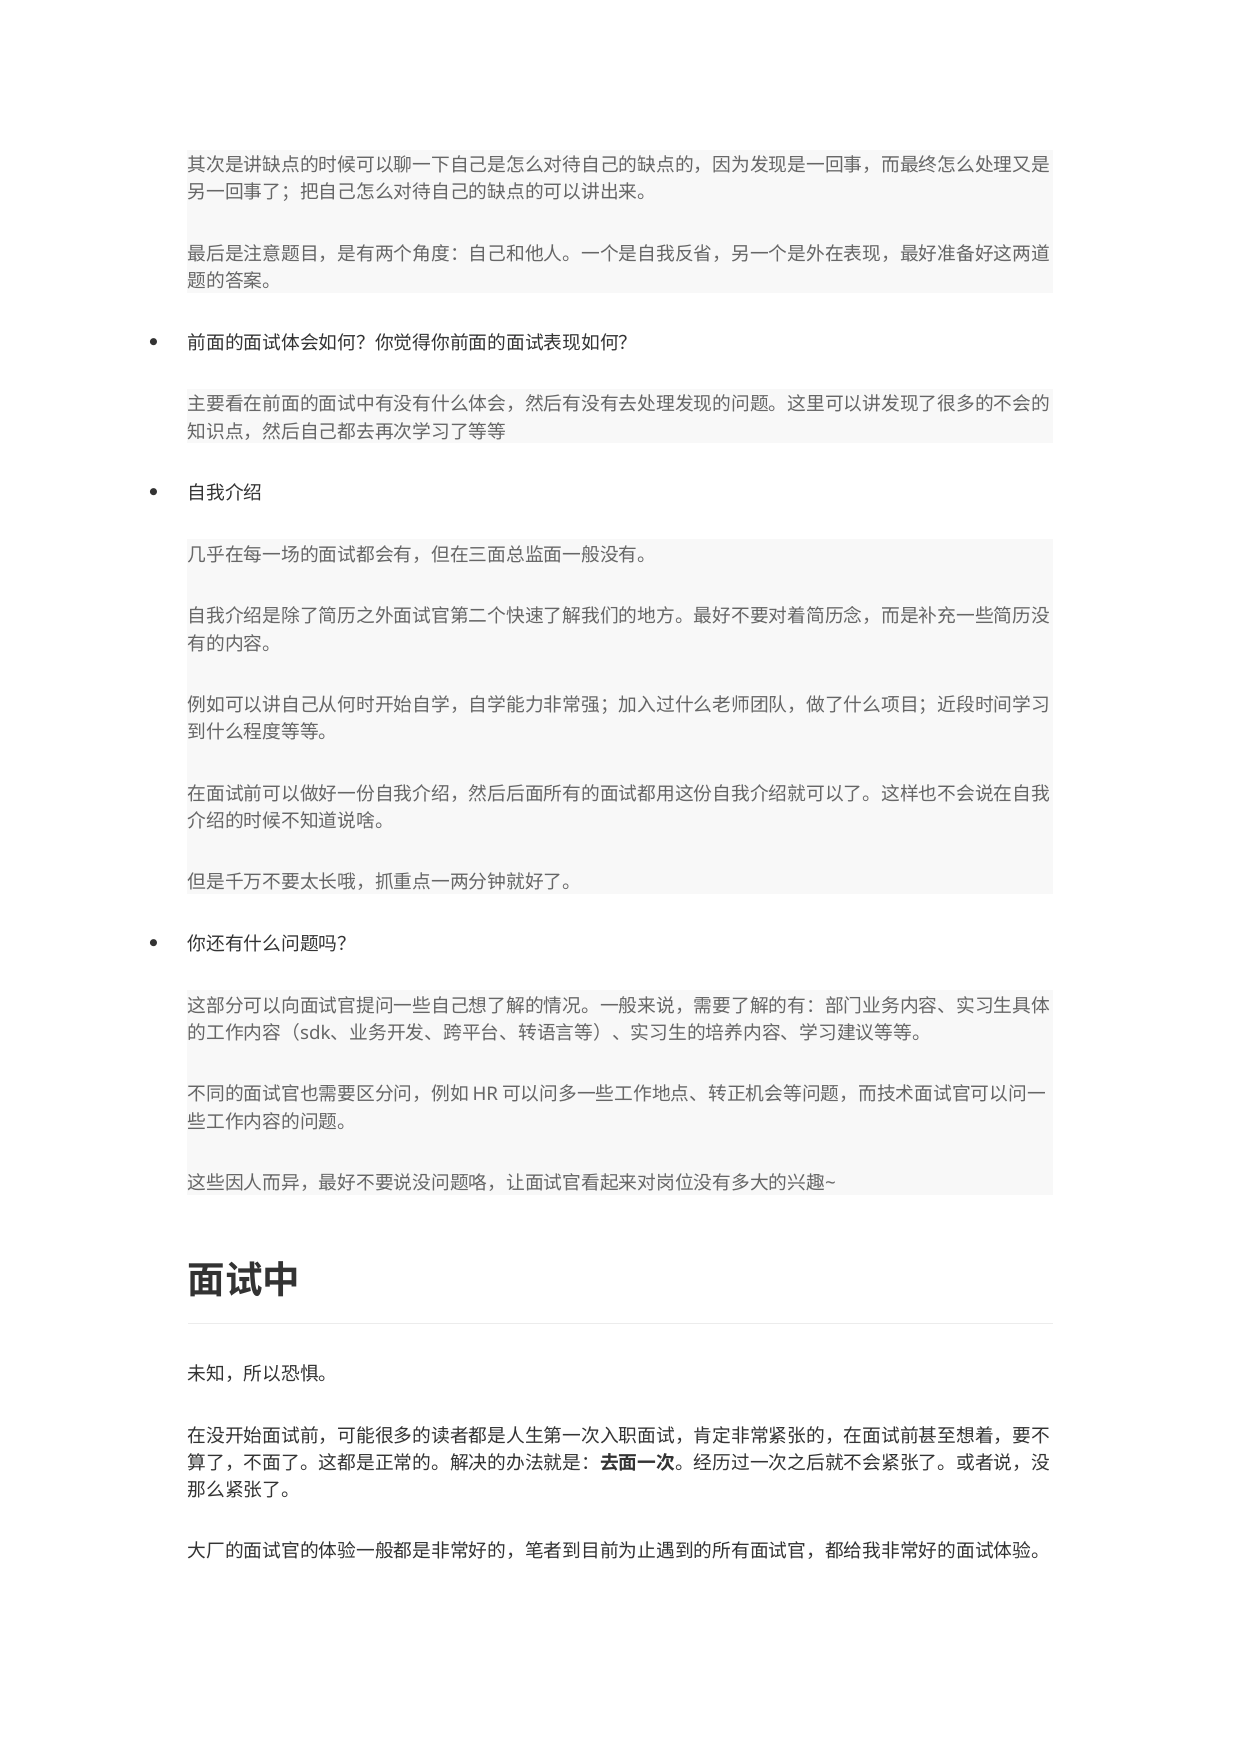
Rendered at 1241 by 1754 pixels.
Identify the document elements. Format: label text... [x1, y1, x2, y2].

text 自我介绍是除了简历之外面试官第二个快速了解我们的地方。最好不要对着简历念，而是补充一些简历没有的内容。 [187, 601, 1053, 655]
text 在面试前可以做好一份自我介绍，然后后面所有的面试都用这份自我介绍就可以了。这样也不会说在自我介绍的时候不知道说啥。 [187, 778, 1053, 833]
text 其次是讲缺点的时候可以聊一下自己是怎么对待自己的缺点的，因为发现是一回事，而最终怎么处理又是另一回事了；把自己怎么对待自己的缺点的可以讲出来。 [187, 150, 1053, 204]
list 前面的面试体会如何？你觉得你前面的面试表现如何？ [150, 327, 1053, 355]
text 未知，所以恐惧。 [187, 1359, 1053, 1386]
text 面试中 [187, 1250, 1053, 1324]
list 自我介绍 [150, 478, 1053, 505]
text 大厂的面试官的体验一般都是非常好的，笔者到目前为止遇到的所有面试官，都给我非常好的面试体验。 [187, 1536, 1053, 1563]
text 这部分可以向面试官提问一些自己想了解的情况。一般来说，需要了解的有：部门业务内容、实习生具体的工作内容（sdk、业务开发、跨平台、转语言等）、实习生的培养内容、学习建议等等。 [187, 990, 1053, 1045]
list 你还有什么问题吗？ [150, 929, 1053, 956]
text 最后是注意题目，是有两个角度：自己和他人。一个是自我反省，另一个是外在表现，最好准备好这两道题的答案。 [187, 239, 1053, 293]
text 但是千万不要太长哦，抓重点一两分钟就好了。 [187, 867, 1053, 894]
text 在没开始面试前，可能很多的读者都是人生第一次入职面试，肯定非常紧张的，在面试前甚至想着，要不算了，不面了。这都是正常的。解决的办法就是：去面一次。经历过一次之后就不会紧张了。或者说，没那么紧张了。 [187, 1420, 1053, 1502]
text 主要看在前面的面试中有没有什么体会，然后有没有去处理发现的问题。这里可以讲发现了很多的不会的知识点，然后自己都去再次学习了等等 [187, 389, 1053, 443]
text 不同的面试官也需要区分问，例如HR可以问多一些工作地点、转正机会等问题，而技术面试官可以问一些工作内容的问题。 [187, 1079, 1053, 1133]
text 这些因人而异，最好不要说没问题咯，让面试官看起来对岗位没有多大的兴趣~ [187, 1168, 1053, 1195]
text 例如可以讲自己从何时开始自学，自学能力非常强；加入过什么老师团队，做了什么项目；近段时间学习到什么程度等等。 [187, 690, 1053, 744]
text 几乎在每一场的面试都会有，但在三面总监面一般没有。 [187, 539, 1053, 567]
